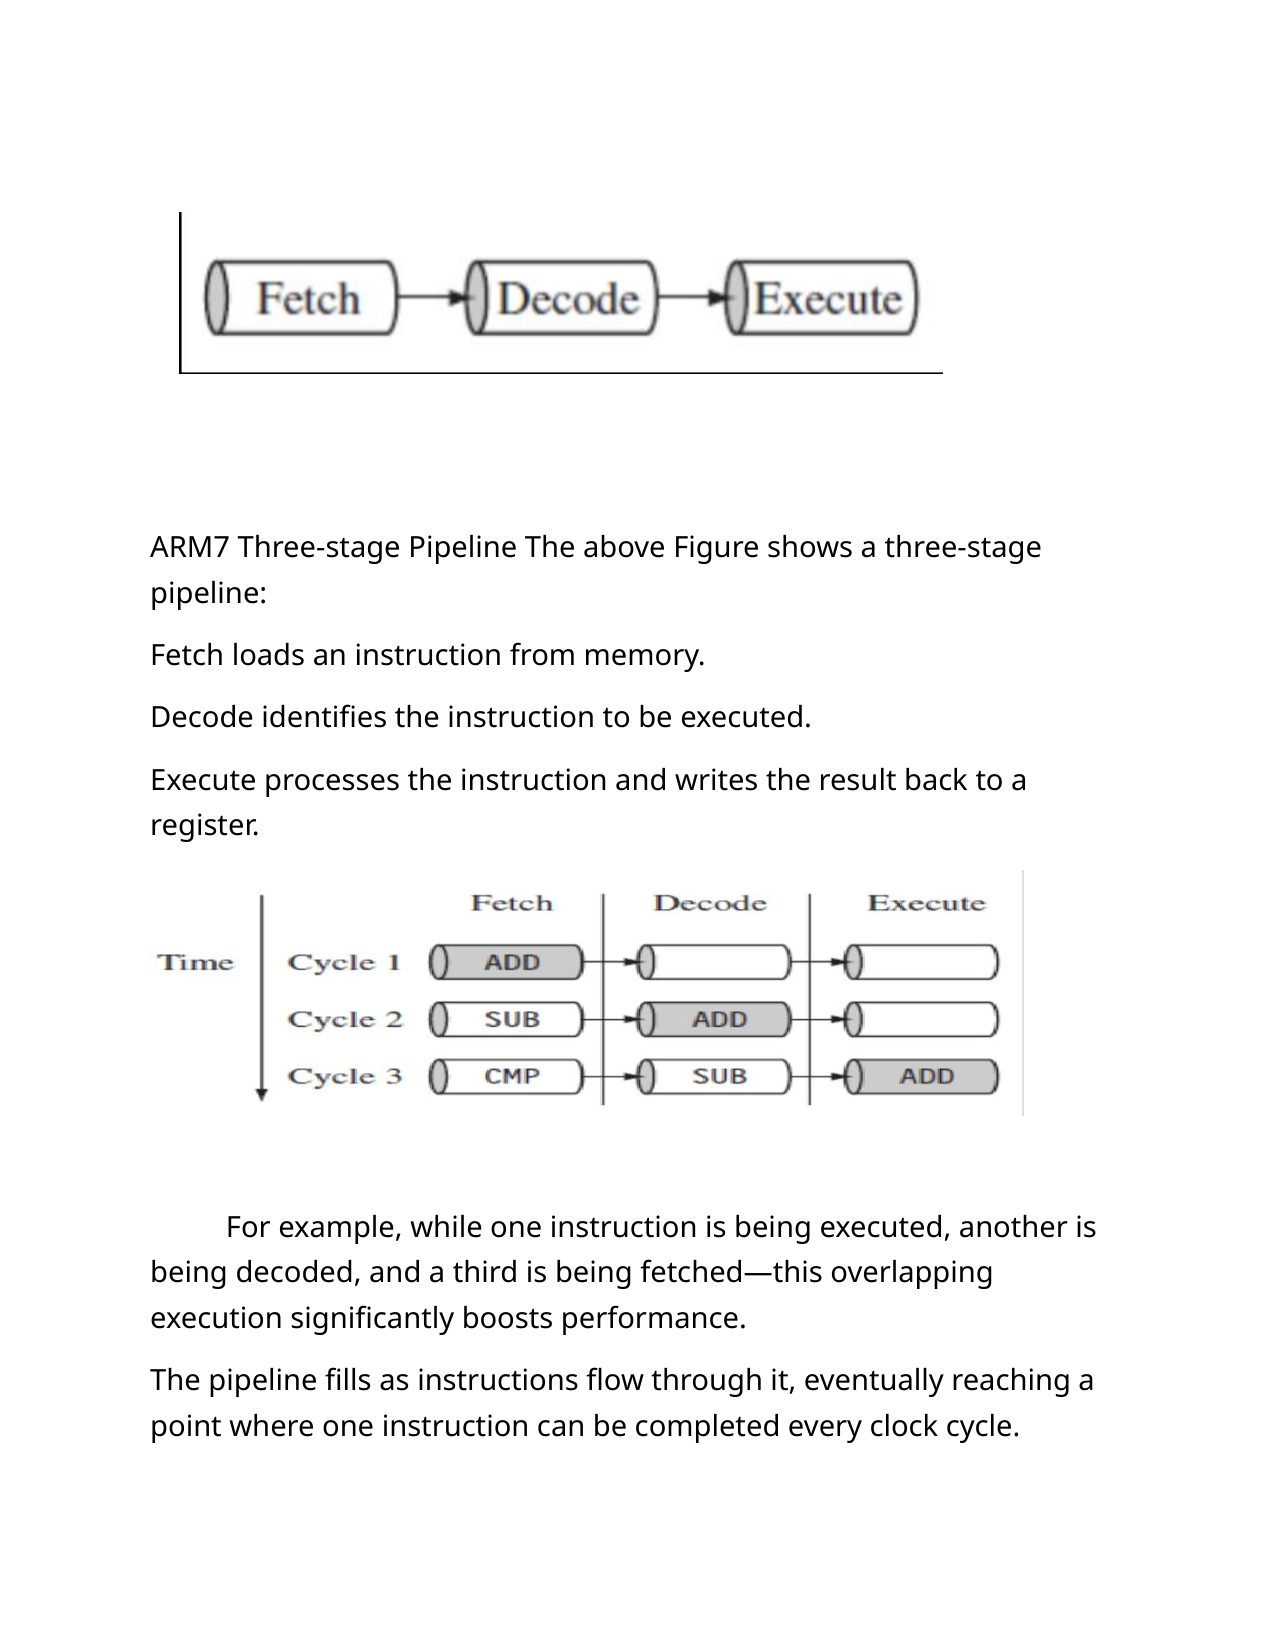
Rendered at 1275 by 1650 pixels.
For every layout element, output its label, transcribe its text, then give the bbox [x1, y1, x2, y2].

text ARM7 Three-stage Pipeline The above Figure shows a three-stage pipeline: [150, 527, 1125, 612]
text The pipeline fills as instructions flow through it, eventually reaching a point where one instruction can be completed every clock cycle. [150, 1359, 1125, 1445]
picture [150, 870, 1024, 1116]
text Fetch loads an instruction from memory. [150, 634, 1125, 674]
text For example, while one instruction is being executed, another is being decoded, and a third is being fetched—this overlapping execution significantly boosts performance. [150, 1206, 1125, 1337]
text Execute processes the instruction and writes the result back to a register. [150, 759, 1125, 844]
picture [179, 212, 943, 374]
text Decode identifies the instruction to be executed. [150, 697, 1125, 736]
